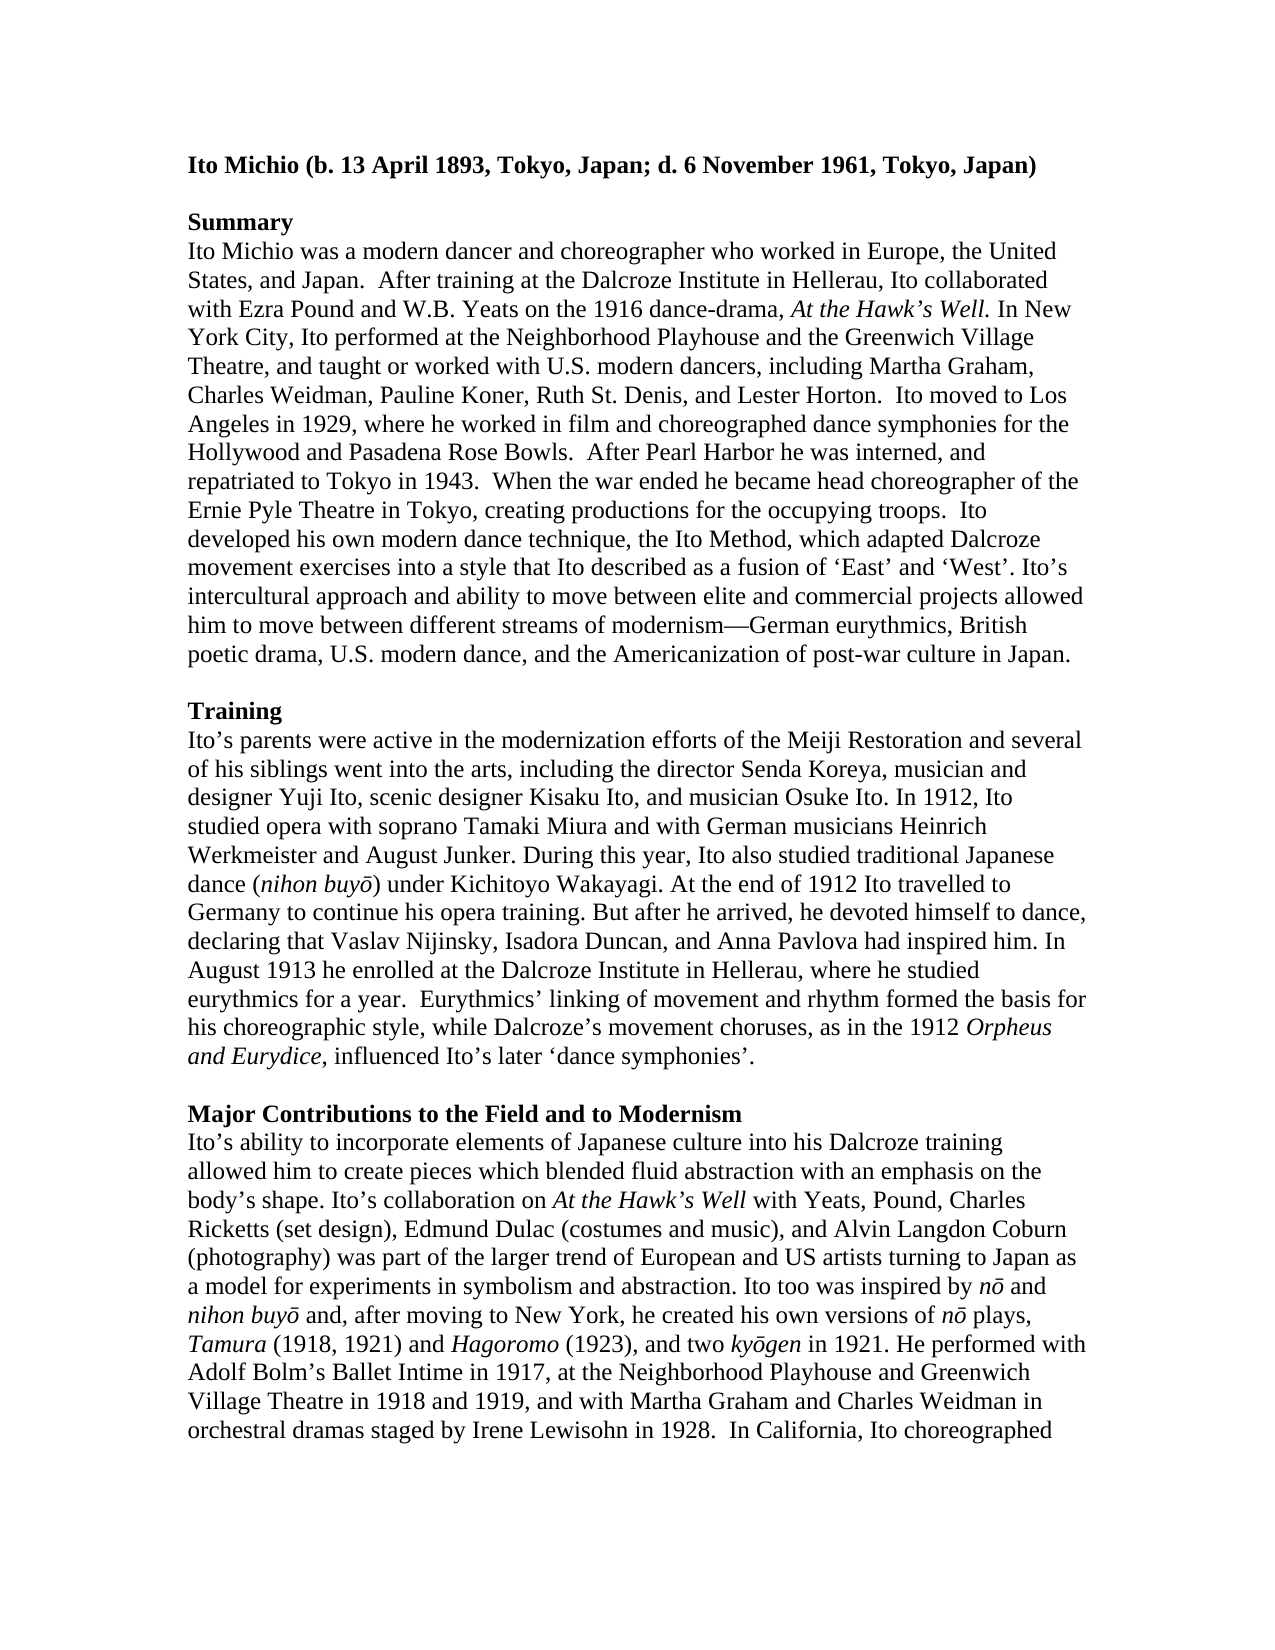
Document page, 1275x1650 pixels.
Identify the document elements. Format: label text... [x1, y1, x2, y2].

text Summary [187, 207, 1087, 236]
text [187, 1127, 1087, 1444]
text Ito Michio was a modern dancer and choreographer who worked in Europe, the United States, and Japan. After training at the Dalcroze Institute in Hellerau, Ito collaborated with Ezra Pound and W.B. Yeats on the 1916 dance-drama, At the Hawk’s Well. In New York City, Ito performed at the Neighborhood Playhouse and the Greenwich Village Theatre, and taught or worked with U.S. modern dancers, including Martha Graham, Charles Weidman, Pauline Koner, Ruth St. Denis, and Lester Horton. Ito moved to Los Angeles in 1929, where he worked in film and choreographed dance symphonies for the Hollywood and Pasadena Rose Bowls. After Pearl Harbor he was interned, and repatriated to Tokyo in 1943. When the war ended he became head choreographer of the Ernie Pyle Theatre in Tokyo, creating productions for the occupying troops. Ito developed his own modern dance technique, the Ito Method, which adapted Dalcroze movement exercises into a style that Ito described as a fusion of ‘East’ and ‘West’. Ito’s intercultural approach and ability to move between elite and commercial projects allowed him to move between different streams of modernism—German eurythmics, British poetic drama, U.S. modern dance, and the Americanization of post-war culture in Japan. [187, 236, 1087, 667]
text Training [187, 696, 1087, 725]
text Ito Michio (b. 13 April 1893, Tokyo, Japan; d. 6 November 1961, Tokyo, Japan) [187, 150, 1087, 179]
text Major Contributions to the Field and to Modernism [187, 1099, 1087, 1127]
text Ito’s parents were active in the modernization efforts of the Meiji Restoration and several of his siblings went into the arts, including the director Senda Koreya, musician and designer Yuji Ito, scenic designer Kisaku Ito, and musician Osuke Ito. In 1912, Ito studied opera with soprano Tamaki Miura and with German musicians Heinrich Werkmeister and August Junker. During this year, Ito also studied traditional Japanese dance (nihon buyō) under Kichitoyo Wakayagi. At the end of 1912 Ito travelled to Germany to continue his opera training. But after he arrived, he devoted himself to dance, declaring that Vaslav Nijinsky, Isadora Duncan, and Anna Pavlova had inspired him. In August 1913 he enrolled at the Dalcroze Institute in Hellerau, where he studied eurythmics for a year. Eurythmics’ linking of movement and rhythm formed the basis for his choreographic style, while Dalcroze’s movement choruses, as in the 1912 Orpheus and Eurydice, influenced Ito’s later ‘dance symphonies’. [187, 725, 1087, 1070]
